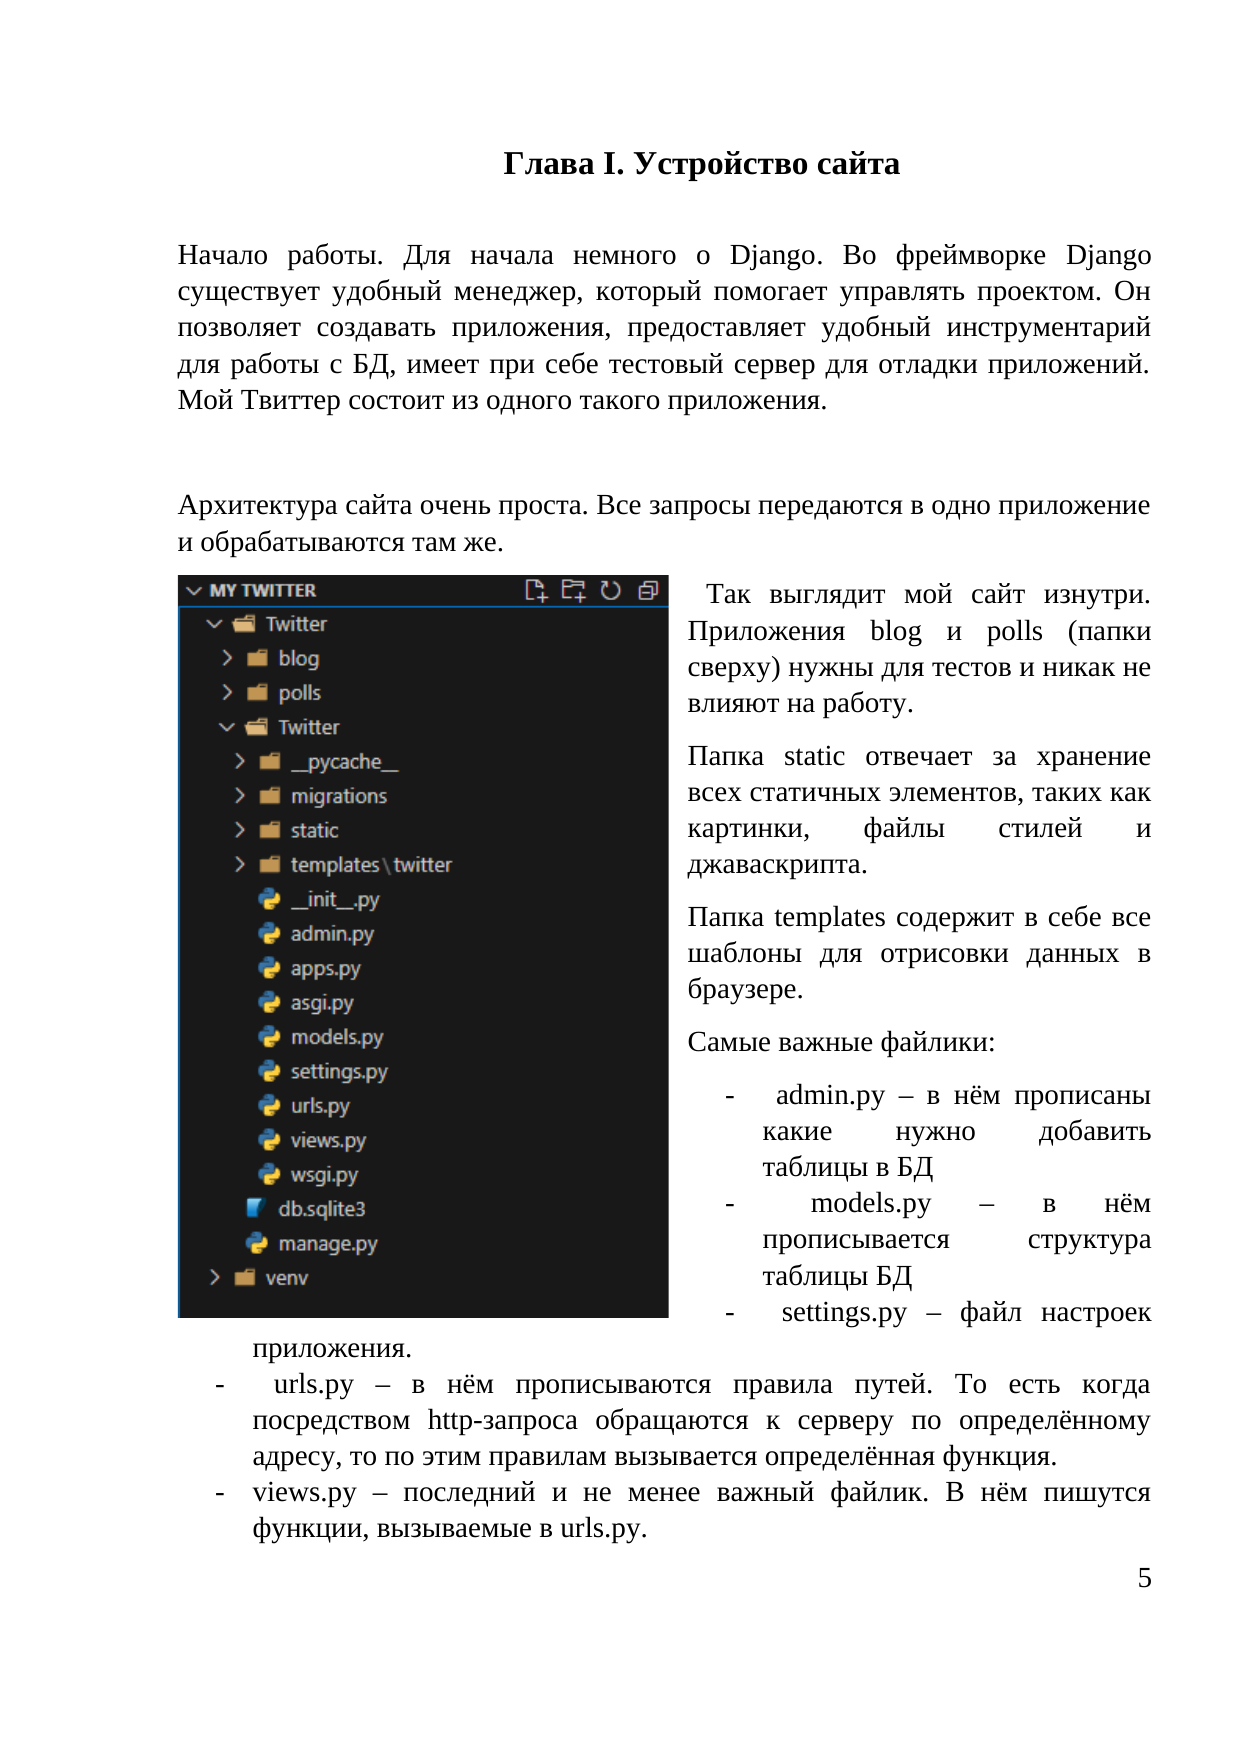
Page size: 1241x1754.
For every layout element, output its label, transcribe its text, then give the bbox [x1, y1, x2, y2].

list models.py – в нём прописывается структура таблицы БД [669, 1185, 1152, 1291]
list admin.py – в нём прописаны какие нужно добавить таблицы в БД [669, 1077, 1152, 1183]
text Так выглядит мой сайт изнутри. Приложения blog и polls (папки сверху) нужны для тестов и никак не влияют на работу. [669, 576, 1152, 718]
list settings.py – файл настроек приложения. [215, 1294, 1152, 1363]
text Папка static отвечает за хранение всех статичных элементов, таких как картинки, файлы стилей и джаваскрипта. [669, 738, 1152, 880]
list urls.py – в нём прописываются правила путей. То есть когда посредством http-запроса обращаются к серверу по определённому адресу, то по этим правилам вызывается определённая функция. [215, 1366, 1152, 1472]
text Начало работы. Для начала немного о Django. Во фреймворке Django существует удобный менеджер, который помогает управлять проектом. Он позволяет создавать приложения, предоставляет удобный инструментарий для работы с БД, имеет при себе тестовый сервер для отладки приложений. Мой Твиттер состоит из одного такого приложения. [177, 237, 1152, 415]
text Самые важные файлики: [669, 1024, 1152, 1058]
subtitle Глава I. Устройство сайта [177, 143, 1152, 181]
list views.py – последний и не менее важный файлик. В нём пишутся функции, вызываемые в urls.py. [215, 1474, 1152, 1544]
picture [177, 575, 669, 1318]
text Архитектура сайта очень проста. Все запросы передаются в одно приложение и обрабатываются там же. [177, 487, 1152, 557]
text Папка templates содержит в себе все шаблоны для отрисовки данных в браузере. [669, 899, 1152, 1005]
